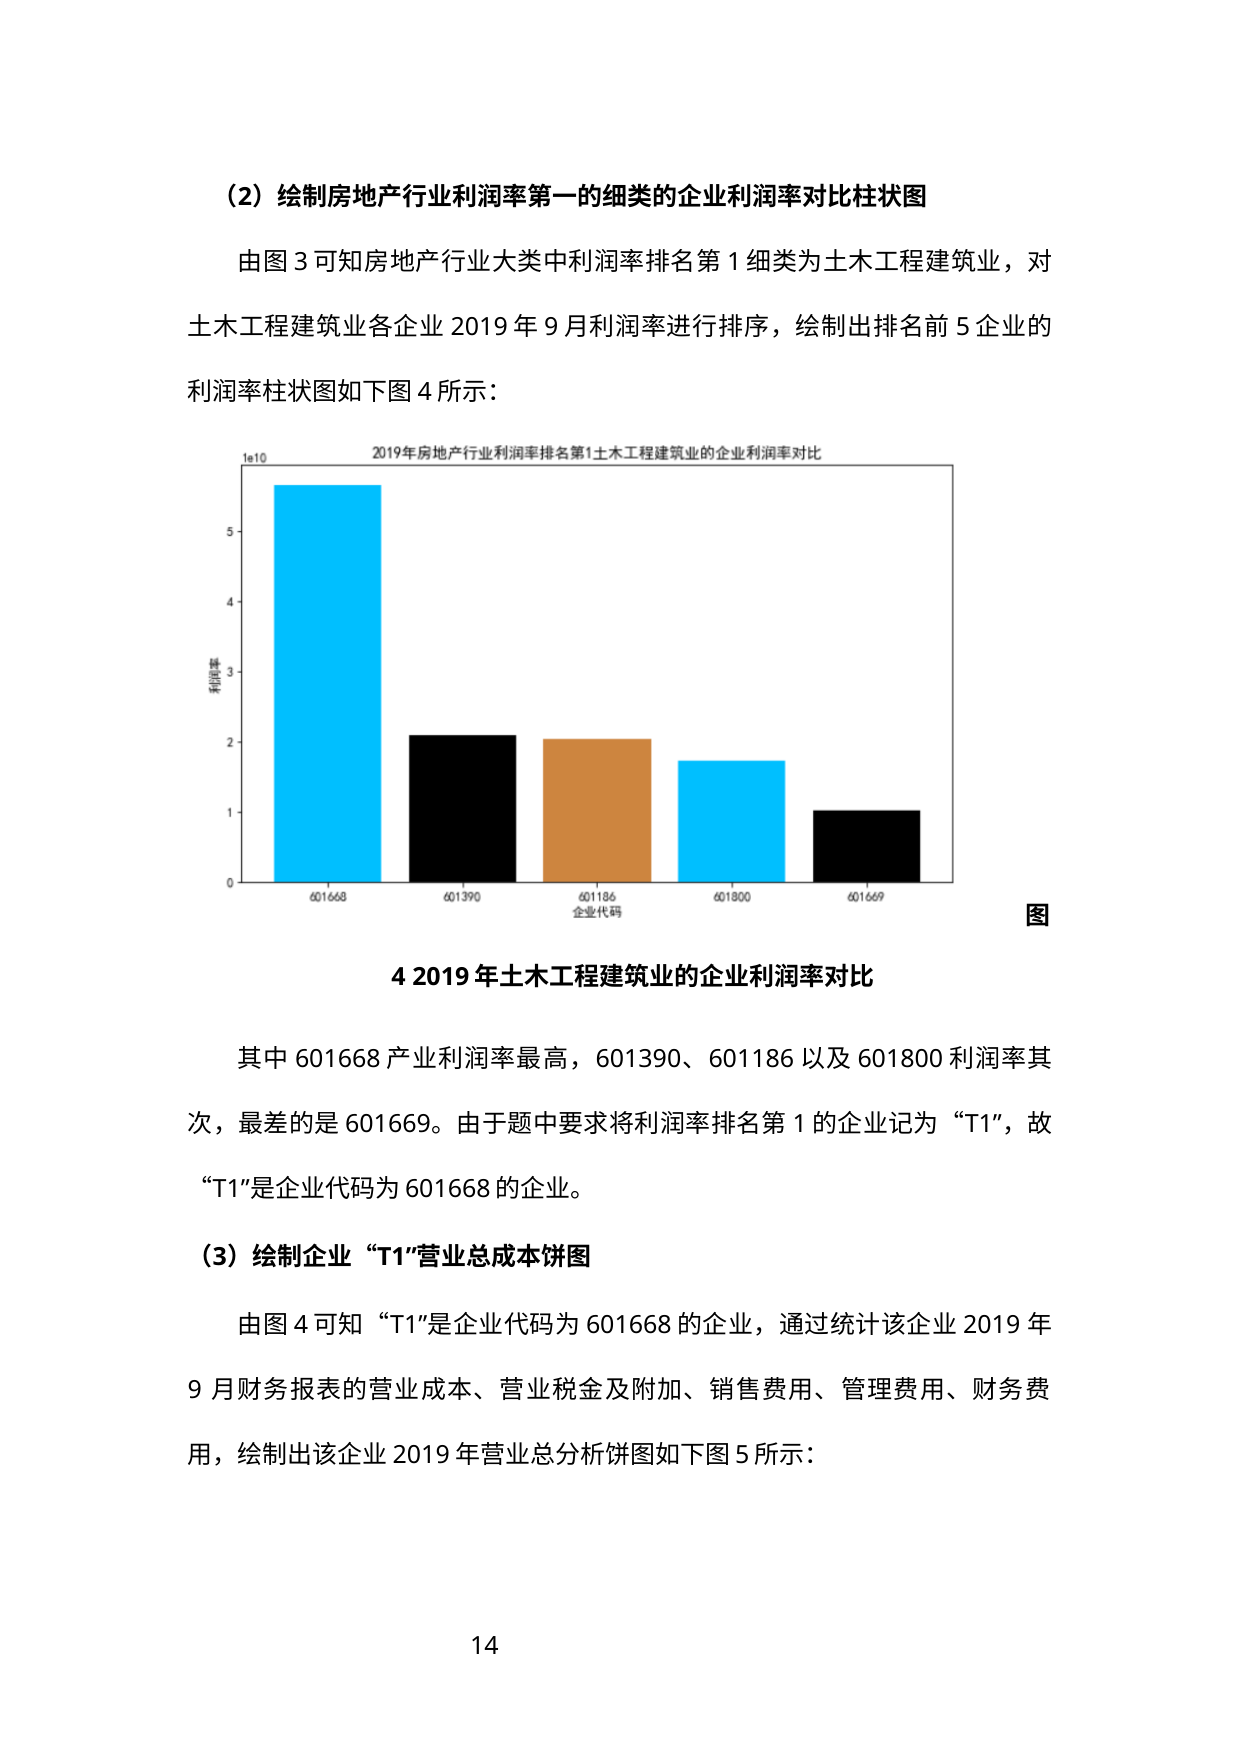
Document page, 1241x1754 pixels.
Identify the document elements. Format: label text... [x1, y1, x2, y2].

text 由图3可知房地产行业大类中利润率排名第1细类为土木工程建筑业，对土木工程建筑业各企业2019年9月利润率进行排序，绘制出排名前5企业的利润率柱状图如下图4所示： [187, 227, 1053, 422]
text 其中601668产业利润率最高，601390、601186以及601800利润率其次，最差的是601669。由于题中要求将利润率排名第1的企业记为“T1”，故“T1”是企业代码为601668的企业。 [187, 1024, 1053, 1219]
picture [190, 433, 1012, 924]
text （2）绘制房地产行业利润率第一的细类的企业利润率对比柱状图 [187, 162, 1053, 227]
text 由图4可知“T1”是企业代码为601668的企业，通过统计该企业2019 年 9 月财务报表的营业成本、营业税金及附加、销售费用、管理费用、财务费用，绘制出该企业2019年营业总分析饼图如下图5所示： [187, 1290, 1053, 1485]
list 绘制企业“T1”营业总成本饼图 [187, 1222, 1053, 1287]
